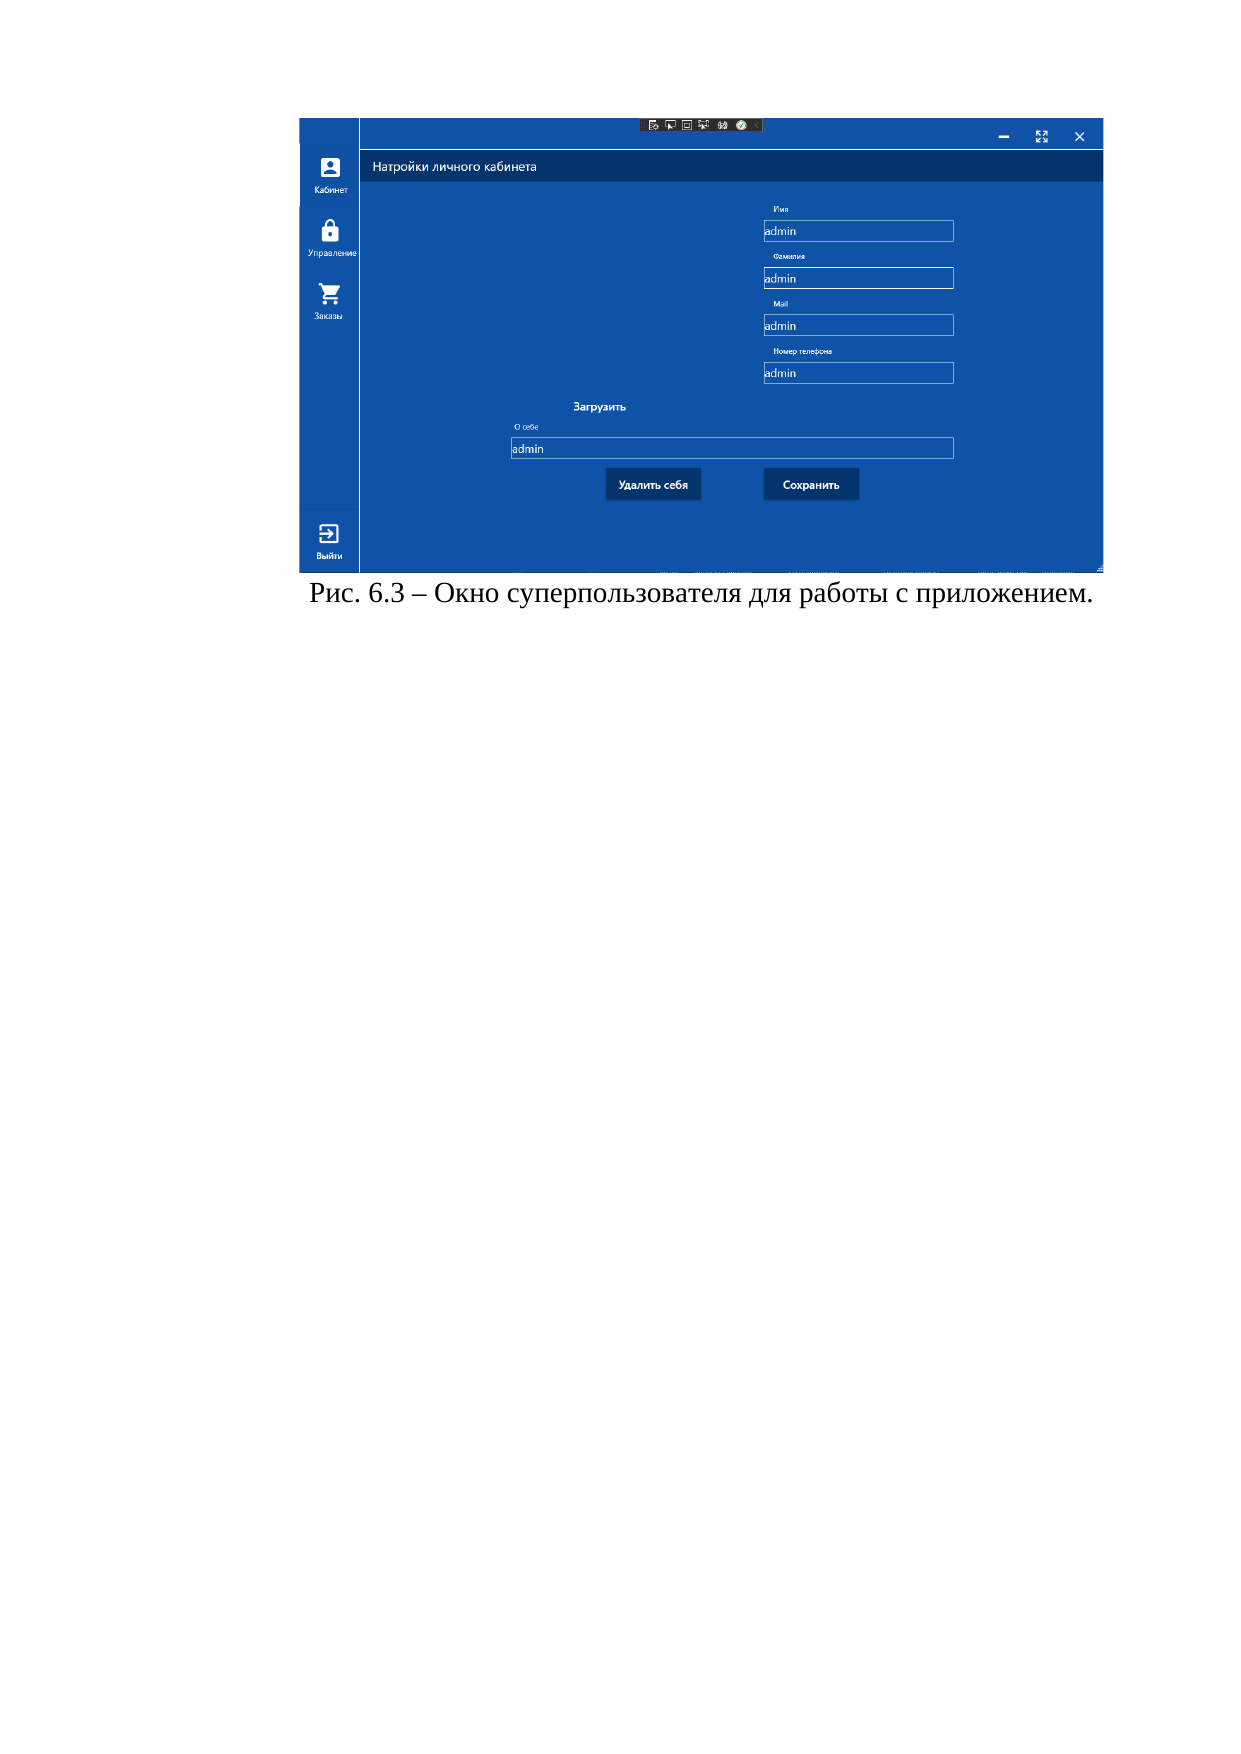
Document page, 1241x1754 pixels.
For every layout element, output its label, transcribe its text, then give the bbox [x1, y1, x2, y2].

list Рис. 6.3 – Окно суперпользователя для работы с приложением. [177, 575, 1152, 609]
picture [299, 118, 1104, 573]
